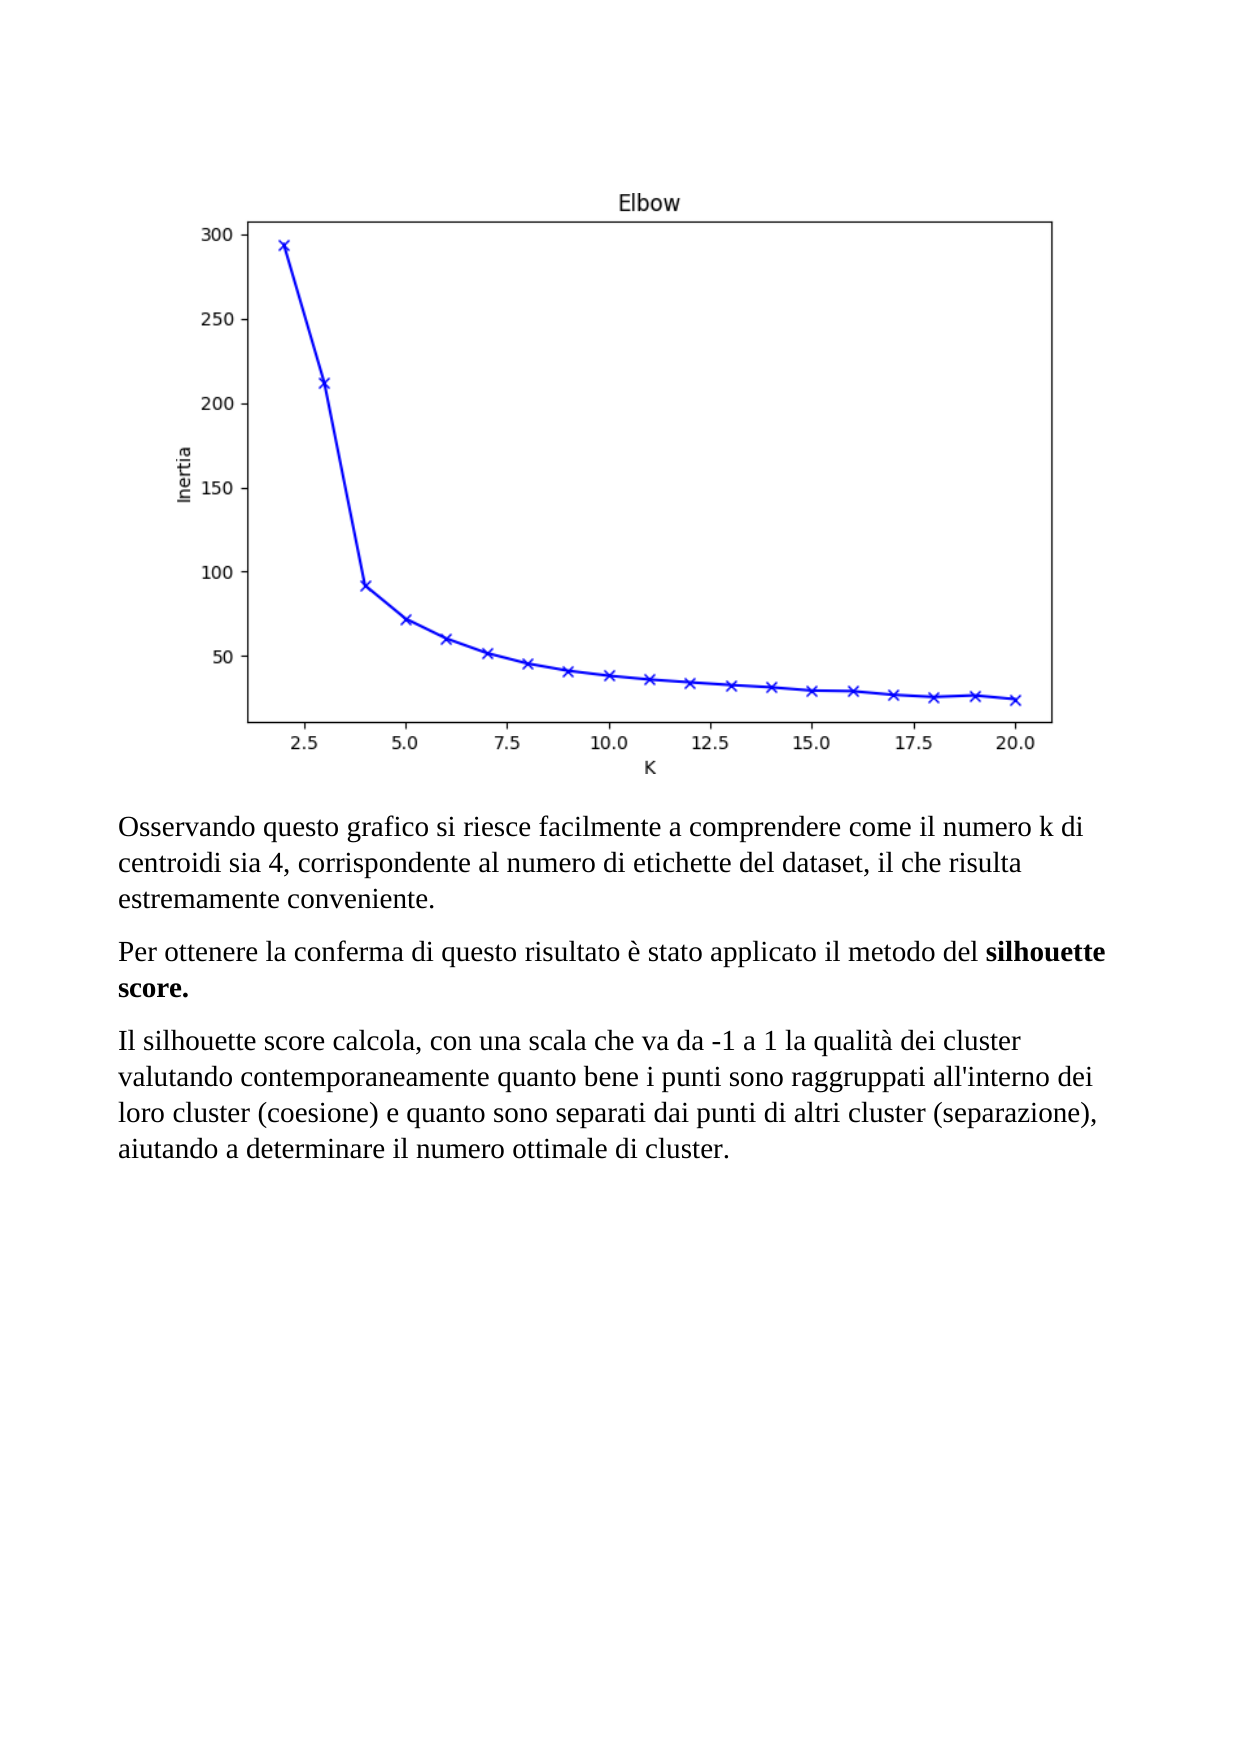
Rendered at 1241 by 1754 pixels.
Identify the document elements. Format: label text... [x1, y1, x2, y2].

text Osservando questo grafico si riesce facilmente a comprendere come il numero k di centroidi sia 4, corrispondente al numero di etichette del dataset, il che risulta estremamente conveniente. [118, 809, 1122, 915]
text Il silhouette score calcola, con una scala che va da -1 a 1 la qualità dei cluster valutando contemporaneamente quanto bene i punti sono raggruppati all'interno dei loro cluster (coesione) e quanto sono separati dai punti di altri cluster (separazione), aiutando a determinare il numero ottimale di cluster. [118, 1023, 1122, 1165]
picture [176, 193, 1054, 774]
text Per ottenere la conferma di questo risultato è stato applicato il metodo del silhouette score. [118, 934, 1122, 1004]
